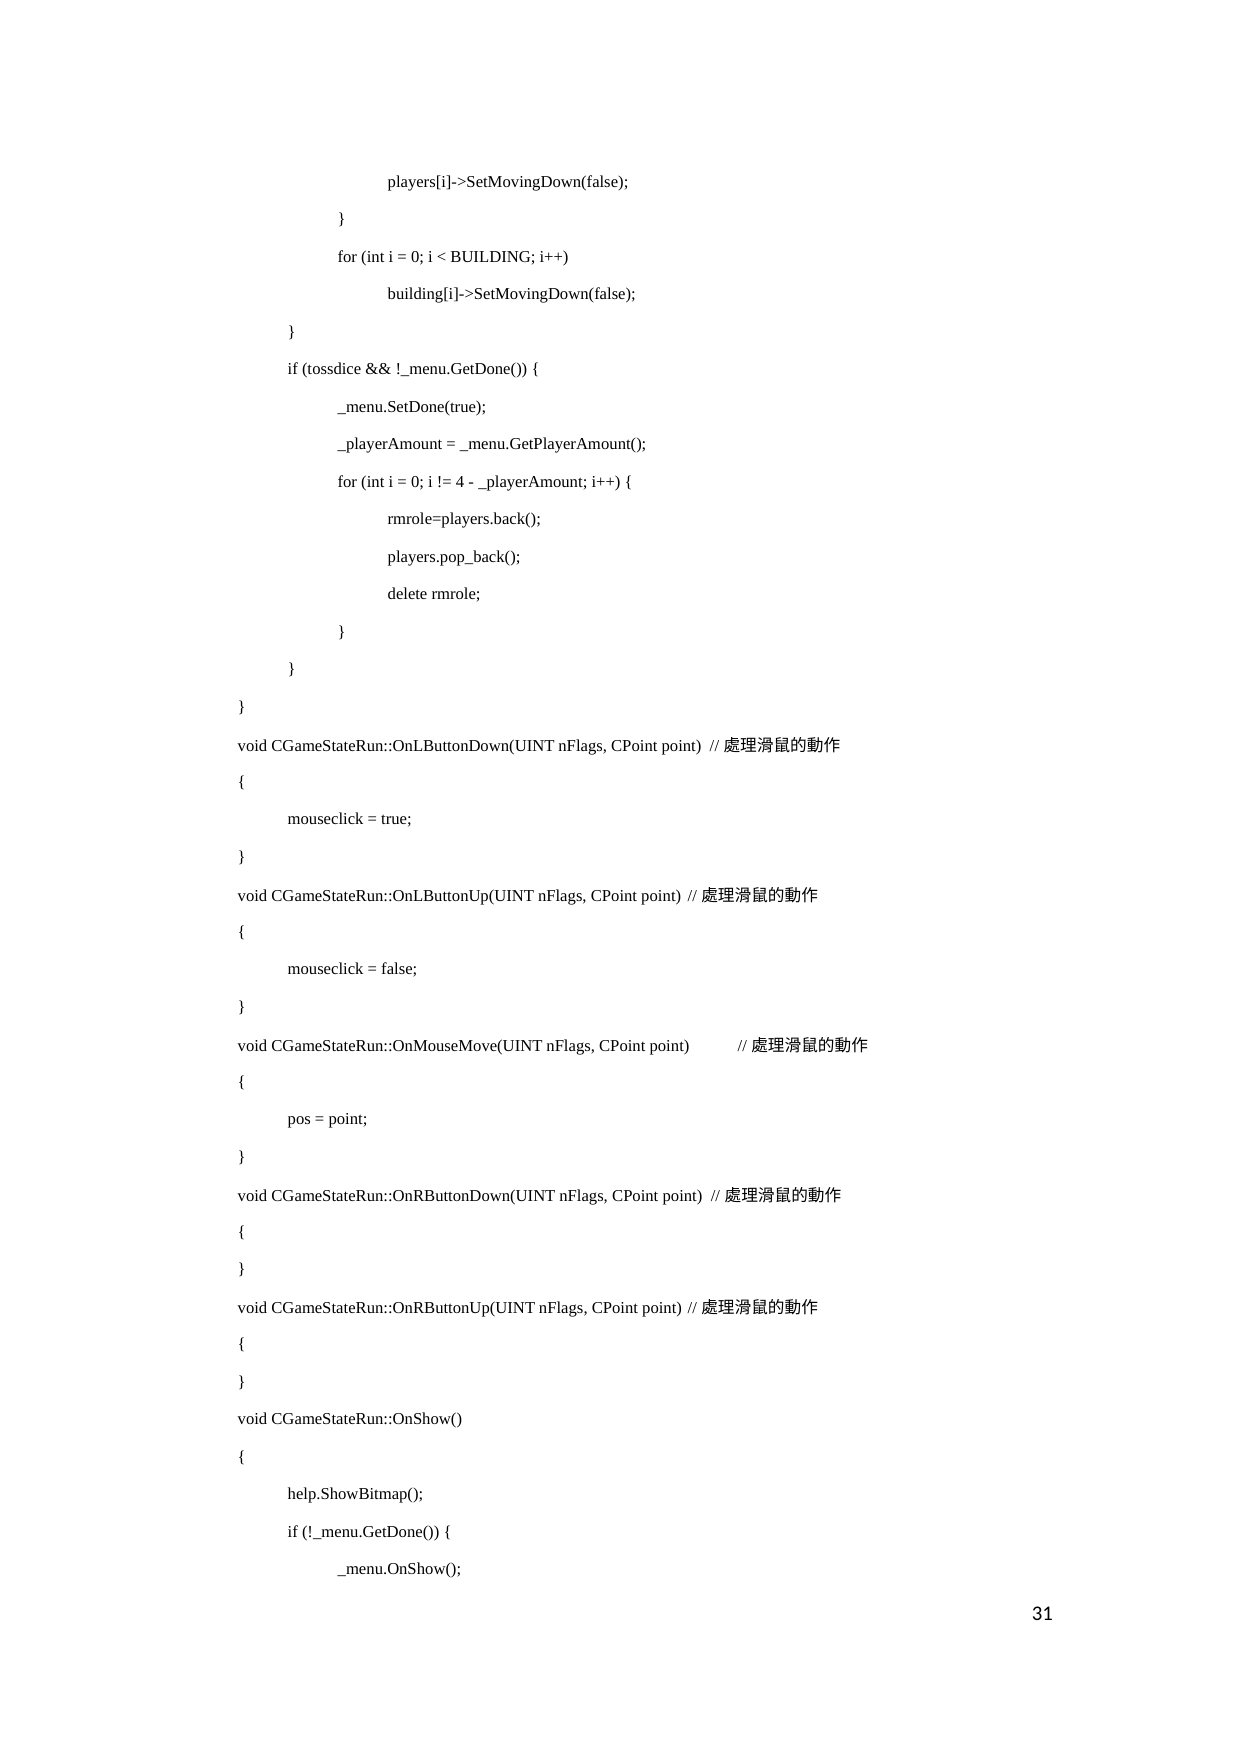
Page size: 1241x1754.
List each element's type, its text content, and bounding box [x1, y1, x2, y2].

text } [187, 1362, 1053, 1400]
text } [187, 650, 1053, 687]
text } [187, 687, 1053, 725]
text rmrole=players.back(); [187, 500, 1053, 537]
text void CGameStateRun::OnLButtonUp(UINT nFlags, CPoint point) // 處理滑鼠的動作 [187, 875, 1053, 912]
text { [187, 762, 1053, 800]
text players[i]->SetMovingDown(false); [187, 162, 1053, 200]
text } [187, 200, 1053, 237]
text } [187, 837, 1053, 875]
text if (!_menu.GetDone()) { [187, 1512, 1053, 1550]
text { [187, 1325, 1053, 1362]
text { [187, 1437, 1053, 1475]
text players.pop_back(); [187, 537, 1053, 575]
text void CGameStateRun::OnMouseMove(UINT nFlags, CPoint point) // 處理滑鼠的動作 [187, 1025, 1053, 1062]
text } [187, 312, 1053, 350]
text } [187, 1137, 1053, 1175]
text mouseclick = true; [187, 800, 1053, 837]
text building[i]->SetMovingDown(false); [187, 275, 1053, 312]
text void CGameStateRun::OnRButtonDown(UINT nFlags, CPoint point) // 處理滑鼠的動作 [187, 1175, 1053, 1212]
text for (int i = 0; i != 4 - _playerAmount; i++) { [187, 462, 1053, 500]
text _menu.SetDone(true); [187, 387, 1053, 425]
text { [187, 1062, 1053, 1100]
text void CGameStateRun::OnRButtonUp(UINT nFlags, CPoint point) // 處理滑鼠的動作 [187, 1287, 1053, 1325]
text for (int i = 0; i < BUILDING; i++) [187, 237, 1053, 275]
text help.ShowBitmap(); [187, 1475, 1053, 1512]
text delete rmrole; [187, 575, 1053, 612]
text mouseclick = false; [187, 950, 1053, 987]
text if (tossdice && !_menu.GetDone()) { [187, 350, 1053, 387]
text void CGameStateRun::OnShow() [187, 1400, 1053, 1437]
text _menu.OnShow(); [187, 1550, 1053, 1587]
text void CGameStateRun::OnLButtonDown(UINT nFlags, CPoint point) // 處理滑鼠的動作 [187, 725, 1053, 762]
text } [187, 612, 1053, 650]
text pos = point; [187, 1100, 1053, 1137]
text } [187, 1250, 1053, 1287]
text { [187, 912, 1053, 950]
text } [187, 987, 1053, 1025]
text { [187, 1212, 1053, 1250]
text _playerAmount = _menu.GetPlayerAmount(); [187, 425, 1053, 462]
